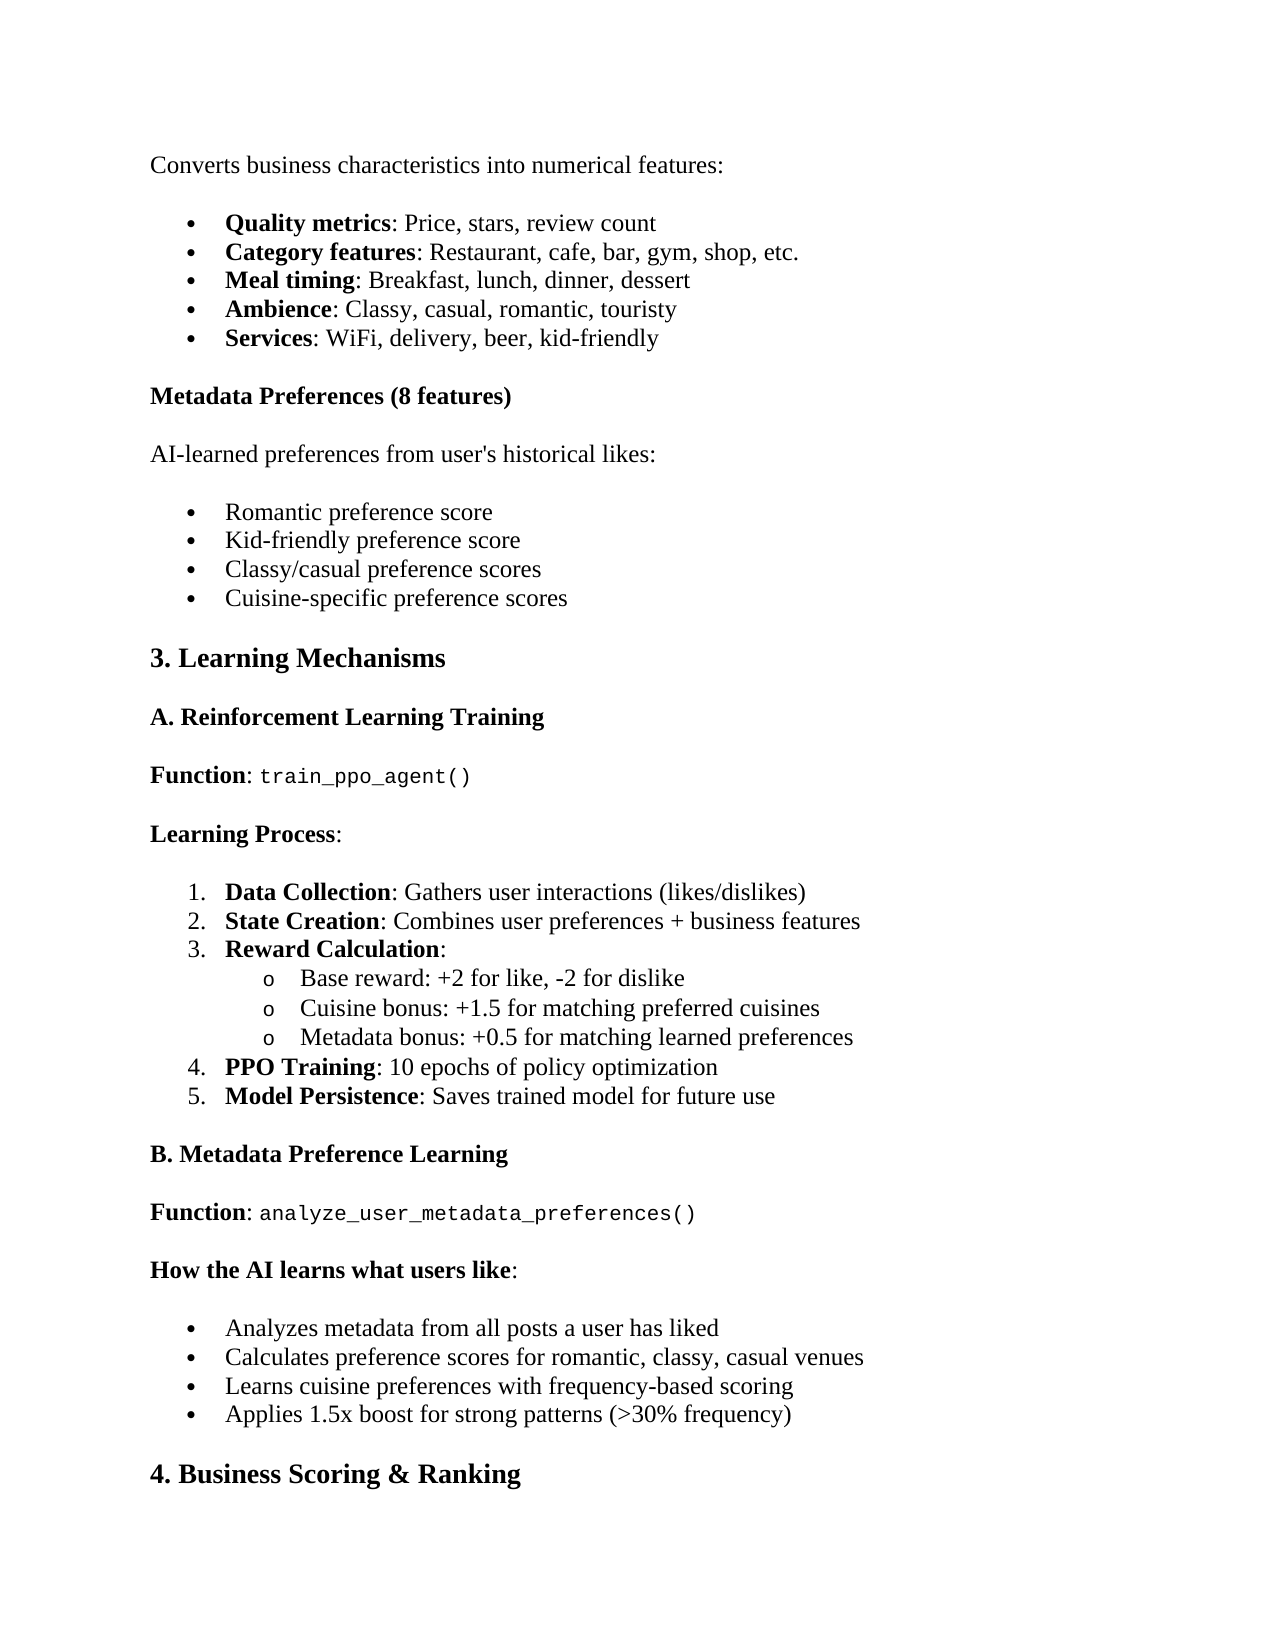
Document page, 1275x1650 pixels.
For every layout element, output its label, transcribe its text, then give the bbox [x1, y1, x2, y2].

list Calculates preference scores for romantic, classy, casual venues [187, 1342, 1125, 1371]
list Model Persistence: Saves trained model for future use [187, 1081, 1125, 1109]
list Romantic preference score [187, 497, 1125, 525]
list Meal timing: Breakfast, lunch, dinner, dessert [187, 265, 1125, 294]
list Applies 1.5x boost for strong patterns (>30% frequency) [187, 1399, 1125, 1428]
list Data Collection: Gathers user interactions (likes/dislikes) [187, 877, 1125, 906]
list Category features: Restaurant, cafe, bar, gym, shop, etc. [187, 237, 1125, 265]
list Reward Calculation: [187, 934, 1125, 963]
text Learning Process: [150, 819, 1125, 848]
text Function: analyze_user_metadata_preferences() [150, 1197, 1125, 1226]
text Converts business characteristics into numerical features: [150, 150, 1125, 179]
list State Creation: Combines user preferences + business features [187, 906, 1125, 934]
text AI-learned preferences from user's historical likes: [150, 439, 1125, 467]
list Ambience: Classy, casual, romantic, touristy [187, 294, 1125, 323]
list Analyzes metadata from all posts a user has liked [187, 1313, 1125, 1342]
list Learns cuisine preferences with frequency-based scoring [187, 1371, 1125, 1399]
list Base reward: +2 for like, -2 for dislike [262, 963, 1125, 993]
list Classy/casual preference scores [187, 554, 1125, 583]
list Cuisine-specific preference scores [187, 583, 1125, 612]
list Metadata bonus: +0.5 for matching learned preferences [262, 1022, 1125, 1052]
text Function: train_ppo_agent() [150, 760, 1125, 790]
text Metadata Preferences (8 features) [150, 381, 1125, 409]
list PPO Training: 10 epochs of policy optimization [187, 1052, 1125, 1081]
list Quality metrics: Price, stars, review count [187, 208, 1125, 237]
text A. Reinforcement Learning Training [150, 702, 1125, 731]
list Services: WiFi, delivery, beer, kid-friendly [187, 323, 1125, 352]
text How the AI learns what users like: [150, 1255, 1125, 1284]
text B. Metadata Preference Learning [150, 1139, 1125, 1167]
text 3. Learning Mechanisms [150, 641, 1125, 673]
list Kid-friendly preference score [187, 525, 1125, 554]
list Cuisine bonus: +1.5 for matching preferred cuisines [262, 993, 1125, 1022]
text 4. Business Scoring & Ranking [150, 1457, 1125, 1490]
